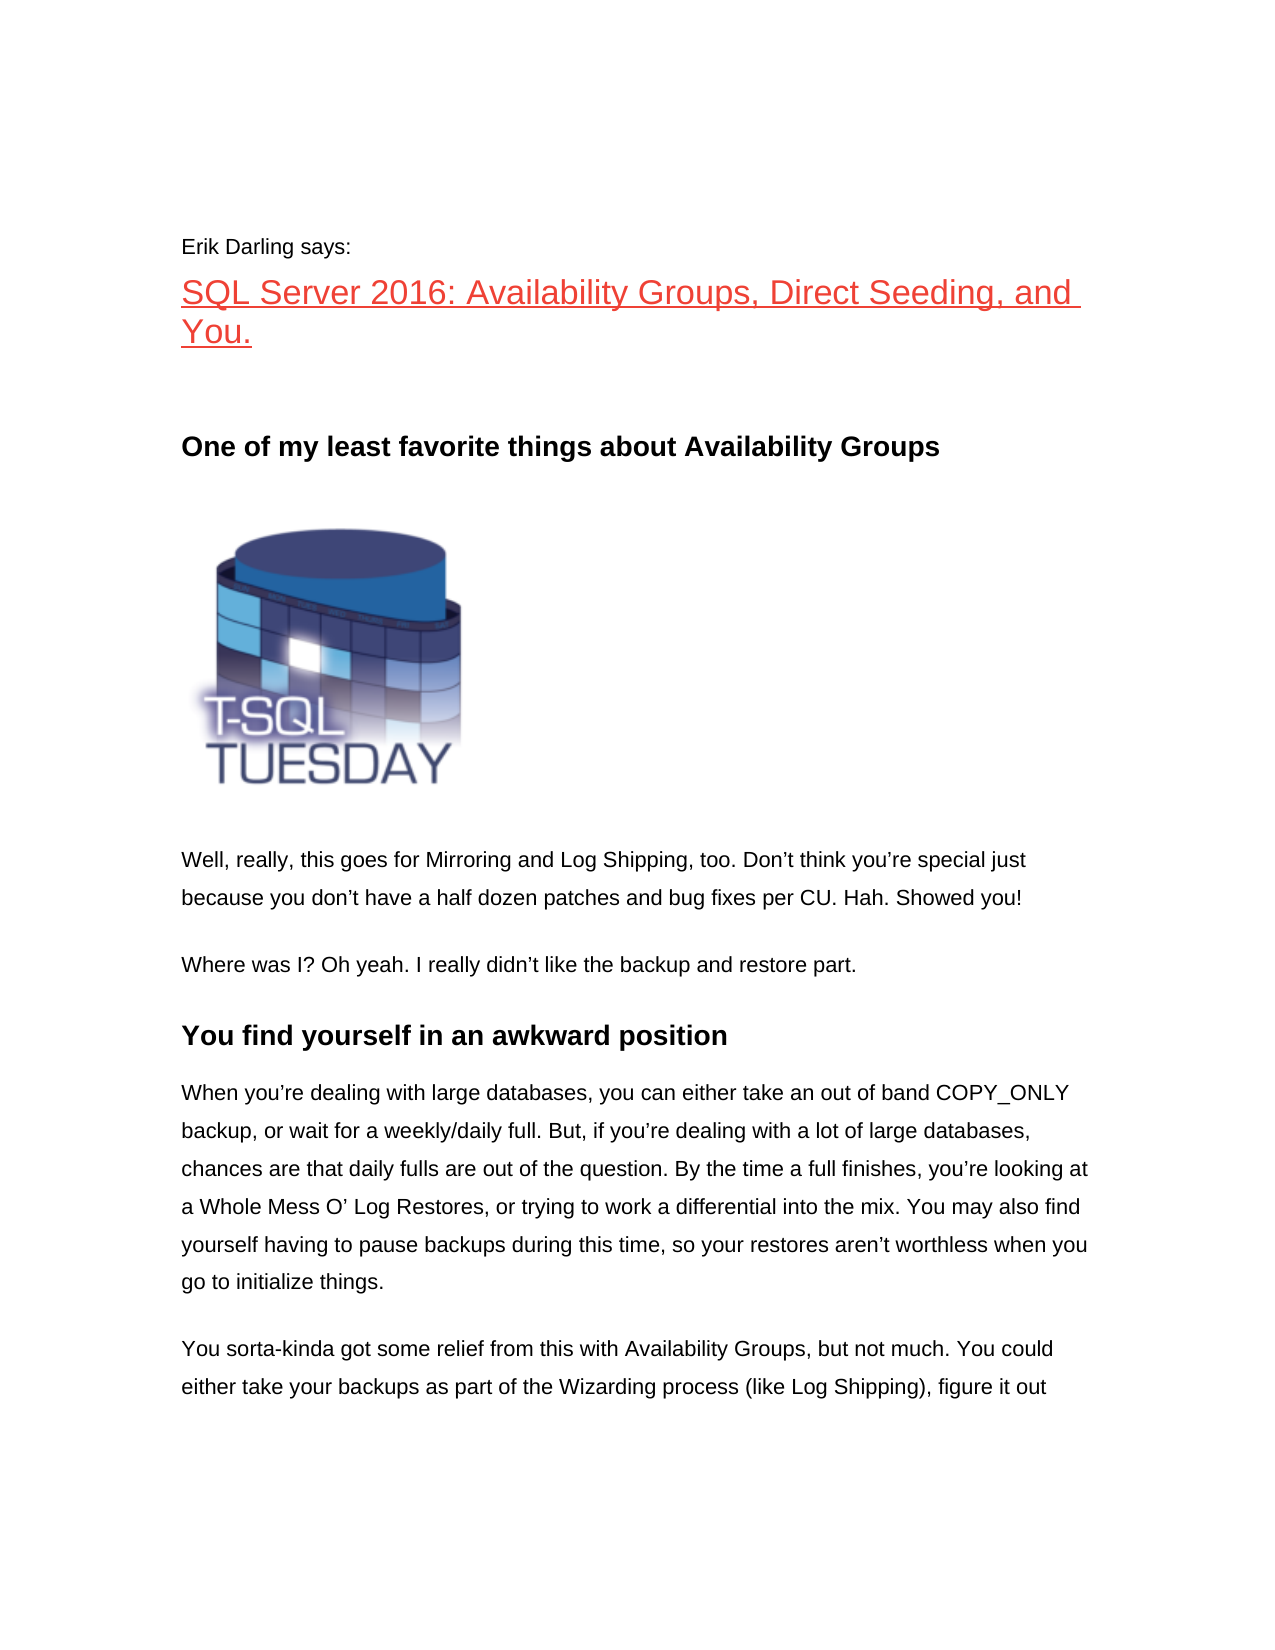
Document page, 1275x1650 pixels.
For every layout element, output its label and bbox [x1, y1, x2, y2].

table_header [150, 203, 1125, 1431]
picture [181, 491, 494, 804]
